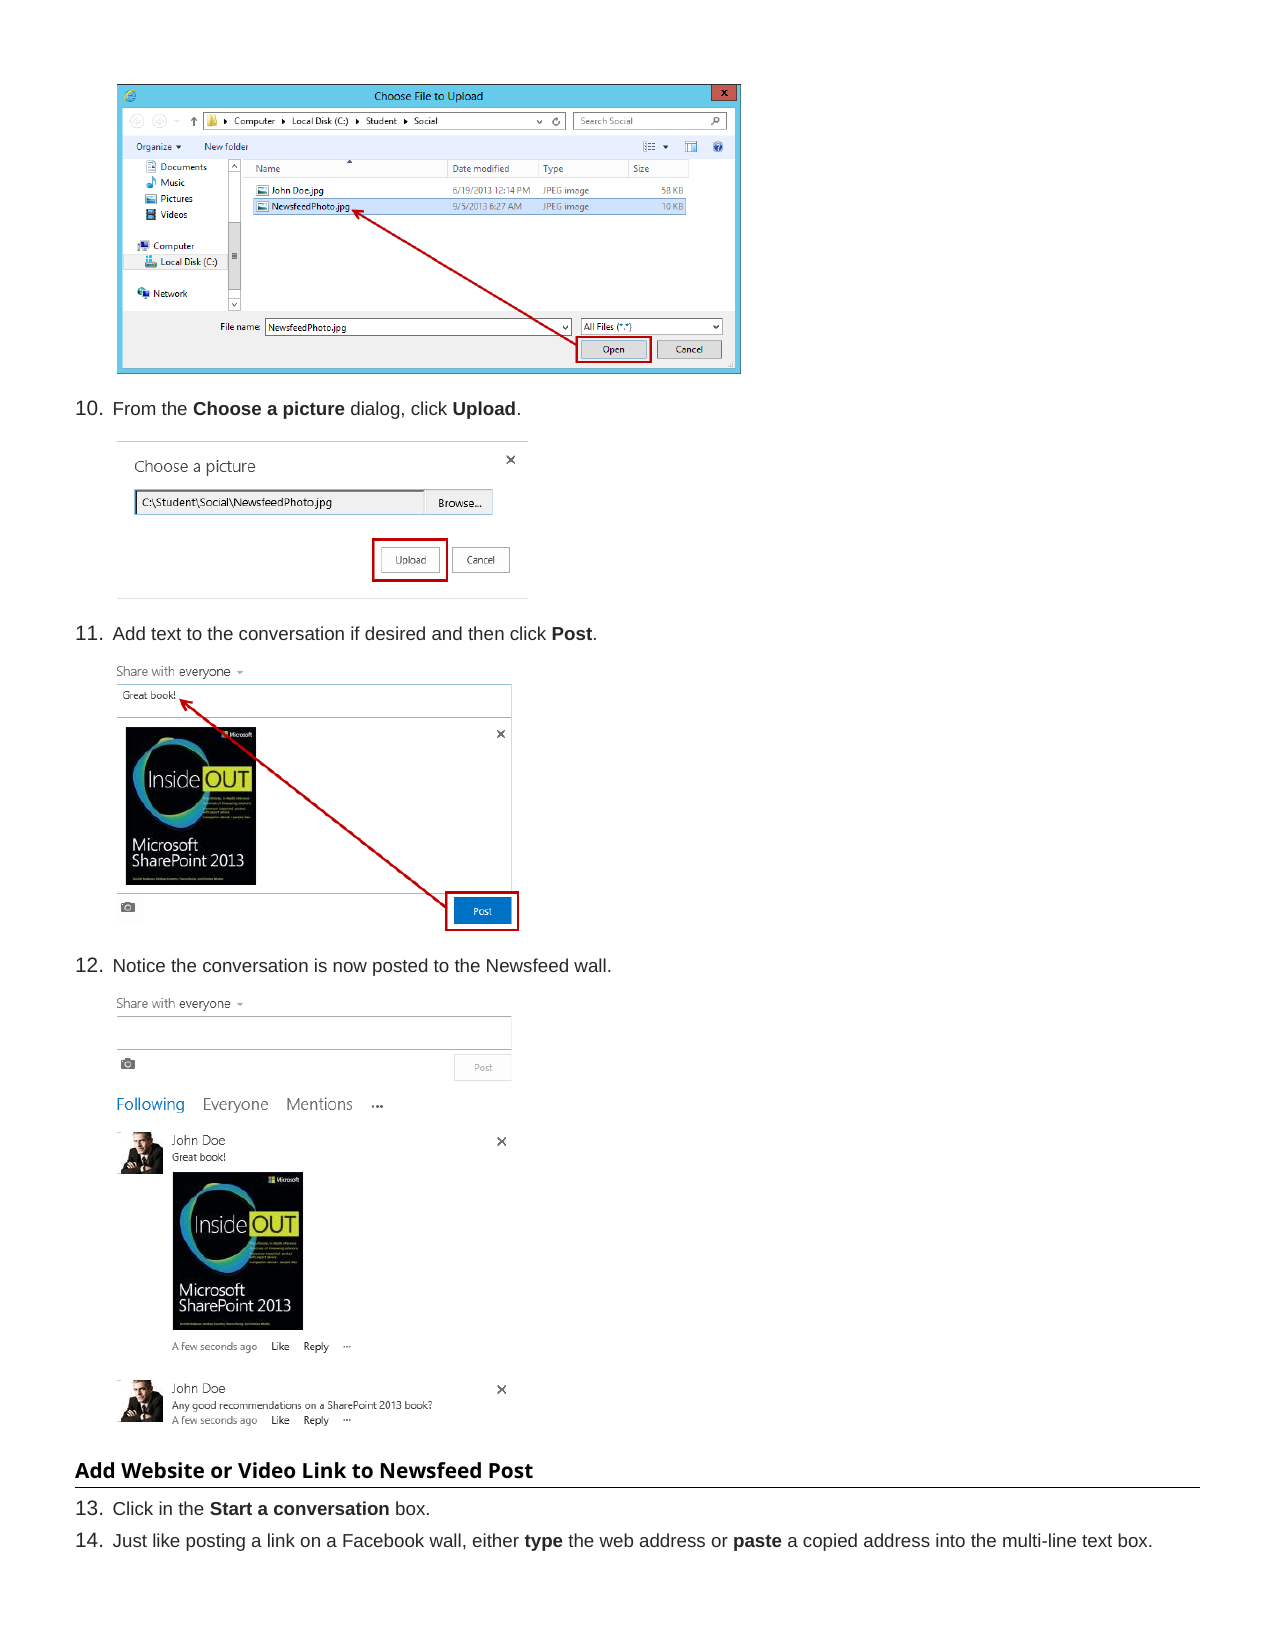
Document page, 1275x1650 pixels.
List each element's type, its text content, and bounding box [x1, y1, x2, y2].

picture [117, 441, 528, 599]
picture [117, 84, 741, 374]
subtitle Add Website or Video Link to Newsfeed Post [75, 1456, 1200, 1487]
text Just like posting a link on a Facebook wall, either type the web address or paste a copied address into the multi-line text box. [75, 1528, 1200, 1552]
picture [117, 666, 519, 931]
text Add text to the conversation if desired and then click Post. [75, 621, 1200, 645]
text From the Choose a picture dialog, click Upload. [75, 396, 1200, 420]
picture [117, 998, 512, 1426]
text Click in the Start a conversation box. [75, 1496, 1200, 1520]
text Notice the conversation is now posted to the Newsfeed wall. [75, 953, 1200, 977]
